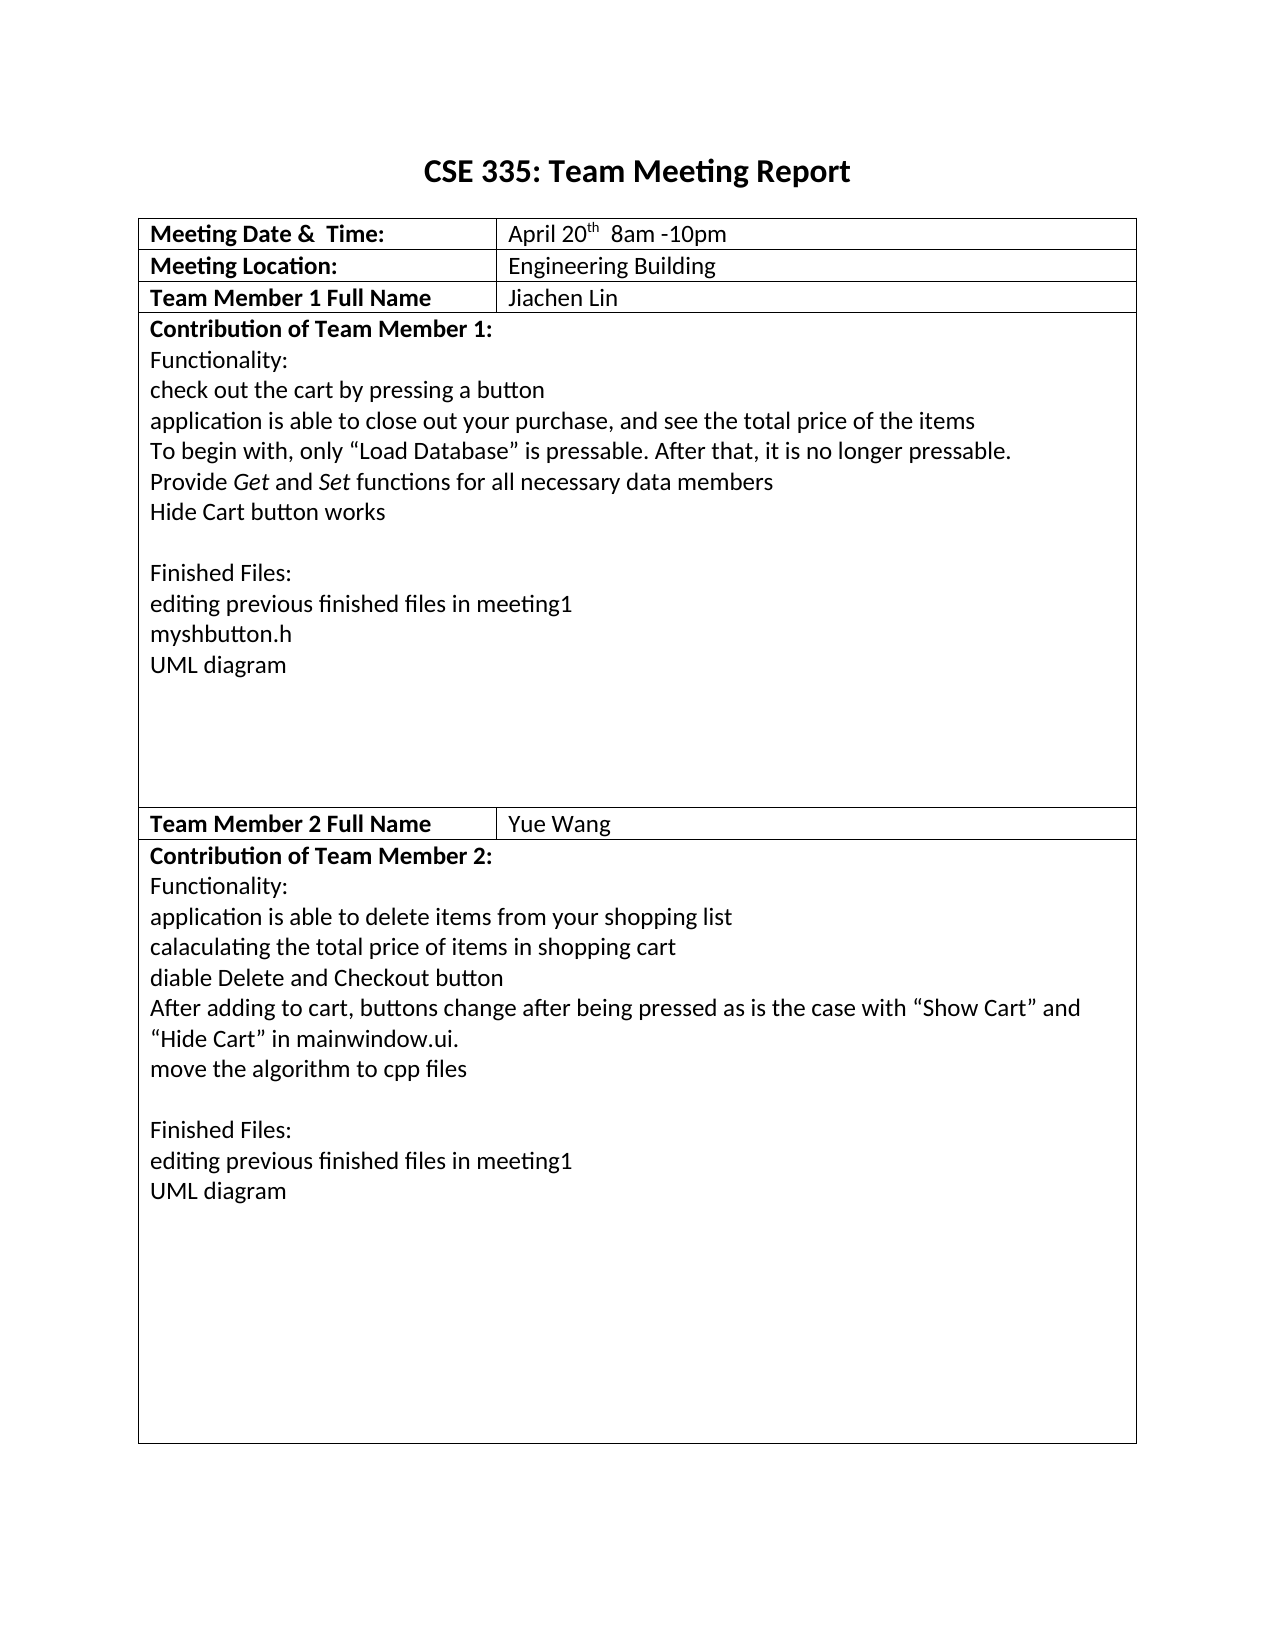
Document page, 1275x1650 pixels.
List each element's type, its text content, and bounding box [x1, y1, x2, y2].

table_cell Contribution of Team Member 1: Functionality: check out the cart by pressing a button application is able to close out your purchase, and see the total price of the items To begin with, only “Load Database” is pressable. After that, it is no longer pressable. Provide Get and Set functions for all necessary data members Hide Cart button works Finished Files: editing previous finished files in meeting1 myshbutton.h UML diagram [139, 313, 1136, 807]
text CSE 335: Team Meeting Report [150, 150, 1125, 191]
table_cell Engineering Building [497, 250, 1136, 281]
table_cell Contribution of Team Member 2: Functionality: application is able to delete items from your shopping list calaculating the total price of items in shopping cart diable Delete and Checkout button After adding to cart, buttons change after being pressed as is the case with “Show Cart” and “Hide Cart” in mainwindow.ui. move the algorithm to cpp files Finished Files: editing previous finished files in meeting1 UML diagram [139, 840, 1136, 1442]
table_cell Team Member 2 Full Name [139, 808, 496, 839]
table_cell Yue Wang [497, 808, 1136, 839]
table_cell Meeting Location: [139, 250, 496, 281]
table_cell Jiachen Lin [497, 282, 1136, 312]
table_header Meeting Date & Time: [139, 219, 496, 249]
table_header April 20th 8am -10pm [497, 219, 1136, 249]
table_cell Team Member 1 Full Name [139, 282, 496, 312]
